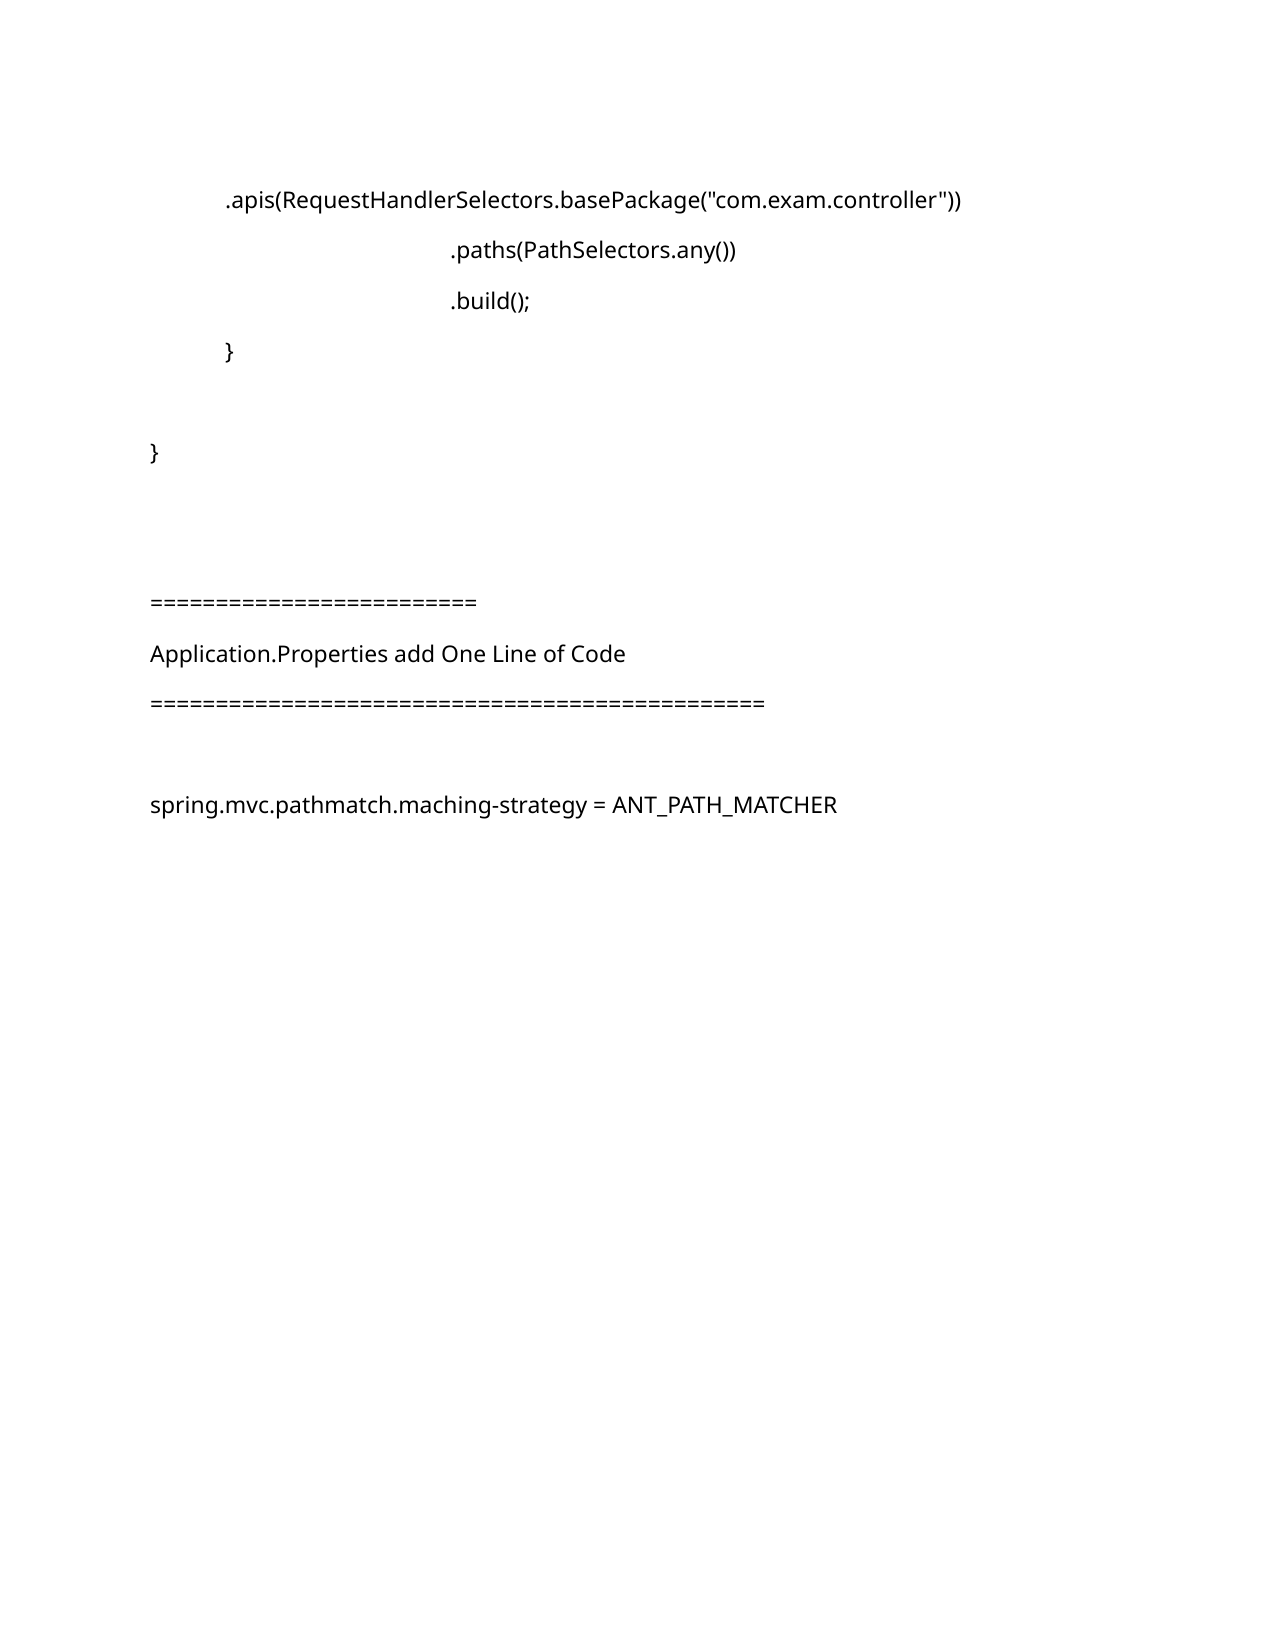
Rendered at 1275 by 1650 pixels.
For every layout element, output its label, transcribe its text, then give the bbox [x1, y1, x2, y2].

text spring.mvc.pathmatch.maching-strategy = ANT_PATH_MATCHER [150, 789, 1125, 820]
text .paths(PathSelectors.any()) [150, 234, 1125, 265]
text ========================= [150, 587, 1125, 618]
text .build(); [150, 284, 1125, 316]
text } [150, 436, 1125, 467]
text Application.Properties add One Line of Code [150, 637, 1125, 669]
text =============================================== [150, 688, 1125, 719]
text } [150, 335, 1125, 366]
text .apis(RequestHandlerSelectors.basePackage("com.exam.controller")) [150, 150, 1125, 215]
